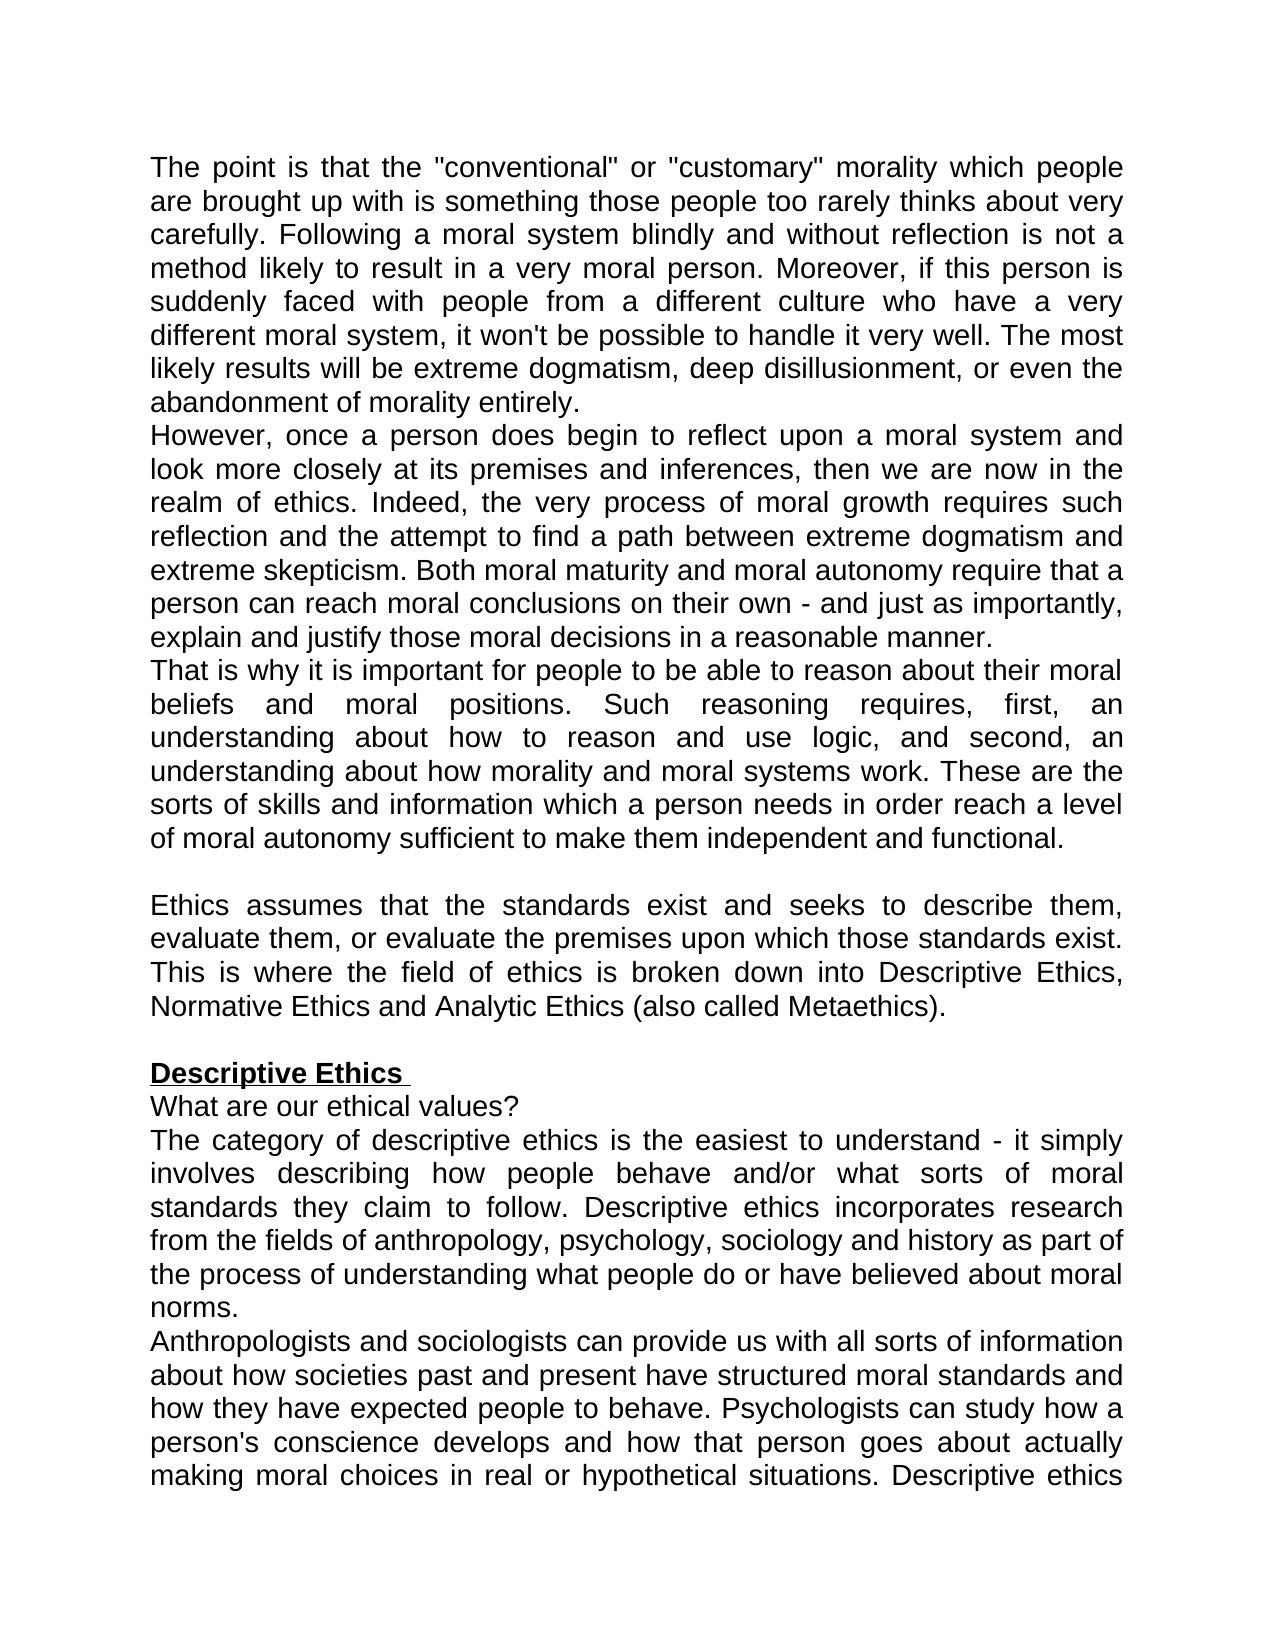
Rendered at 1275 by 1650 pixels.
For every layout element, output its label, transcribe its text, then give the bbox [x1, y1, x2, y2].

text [150, 1324, 1125, 1492]
text The point is that the "conventional" or "customary" morality which people are brought up with is something those people too rarely thinks about very carefully. Following a moral system blindly and without reflection is not a method likely to result in a very moral person. Moreover, if this person is suddenly faced with people from a different culture who have a very different moral system, it won't be possible to handle it very well. The most likely results will be extreme dogmatism, deep disillusionment, or even the abandonment of morality entirely. [150, 150, 1125, 418]
text That is why it is important for people to be able to reason about their moral beliefs and moral positions. Such reasoning requires, first, an understanding about how to reason and use logic, and second, an understanding about how morality and moral systems work. These are the sorts of skills and information which a person needs in order reach a level of moral autonomy sufficient to make them independent and functional. [150, 653, 1125, 854]
text What are our ethical values? [150, 1089, 1125, 1123]
text Ethics assumes that the standards exist and seeks to describe them, evaluate them, or evaluate the premises upon which those standards exist. This is where the field of ethics is broken down into Descriptive Ethics, Normative Ethics and Analytic Ethics (also called Metaethics). [150, 888, 1125, 1022]
text The category of descriptive ethics is the easiest to understand - it simply involves describing how people behave and/or what sorts of moral standards they claim to follow. Descriptive ethics incorporates research from the fields of anthropology, psychology, sociology and history as part of the process of understanding what people do or have believed about moral norms. [150, 1123, 1125, 1324]
text Descriptive Ethics [150, 1056, 1125, 1089]
text However, once a person does begin to reflect upon a moral system and look more closely at its premises and inferences, then we are now in the realm of ethics. Indeed, the very process of moral growth requires such reflection and the attempt to find a path between extreme dogmatism and extreme skepticism. Both moral maturity and moral autonomy require that a person can reach moral conclusions on their own - and just as importantly, explain and justify those moral decisions in a reasonable manner. [150, 418, 1125, 653]
